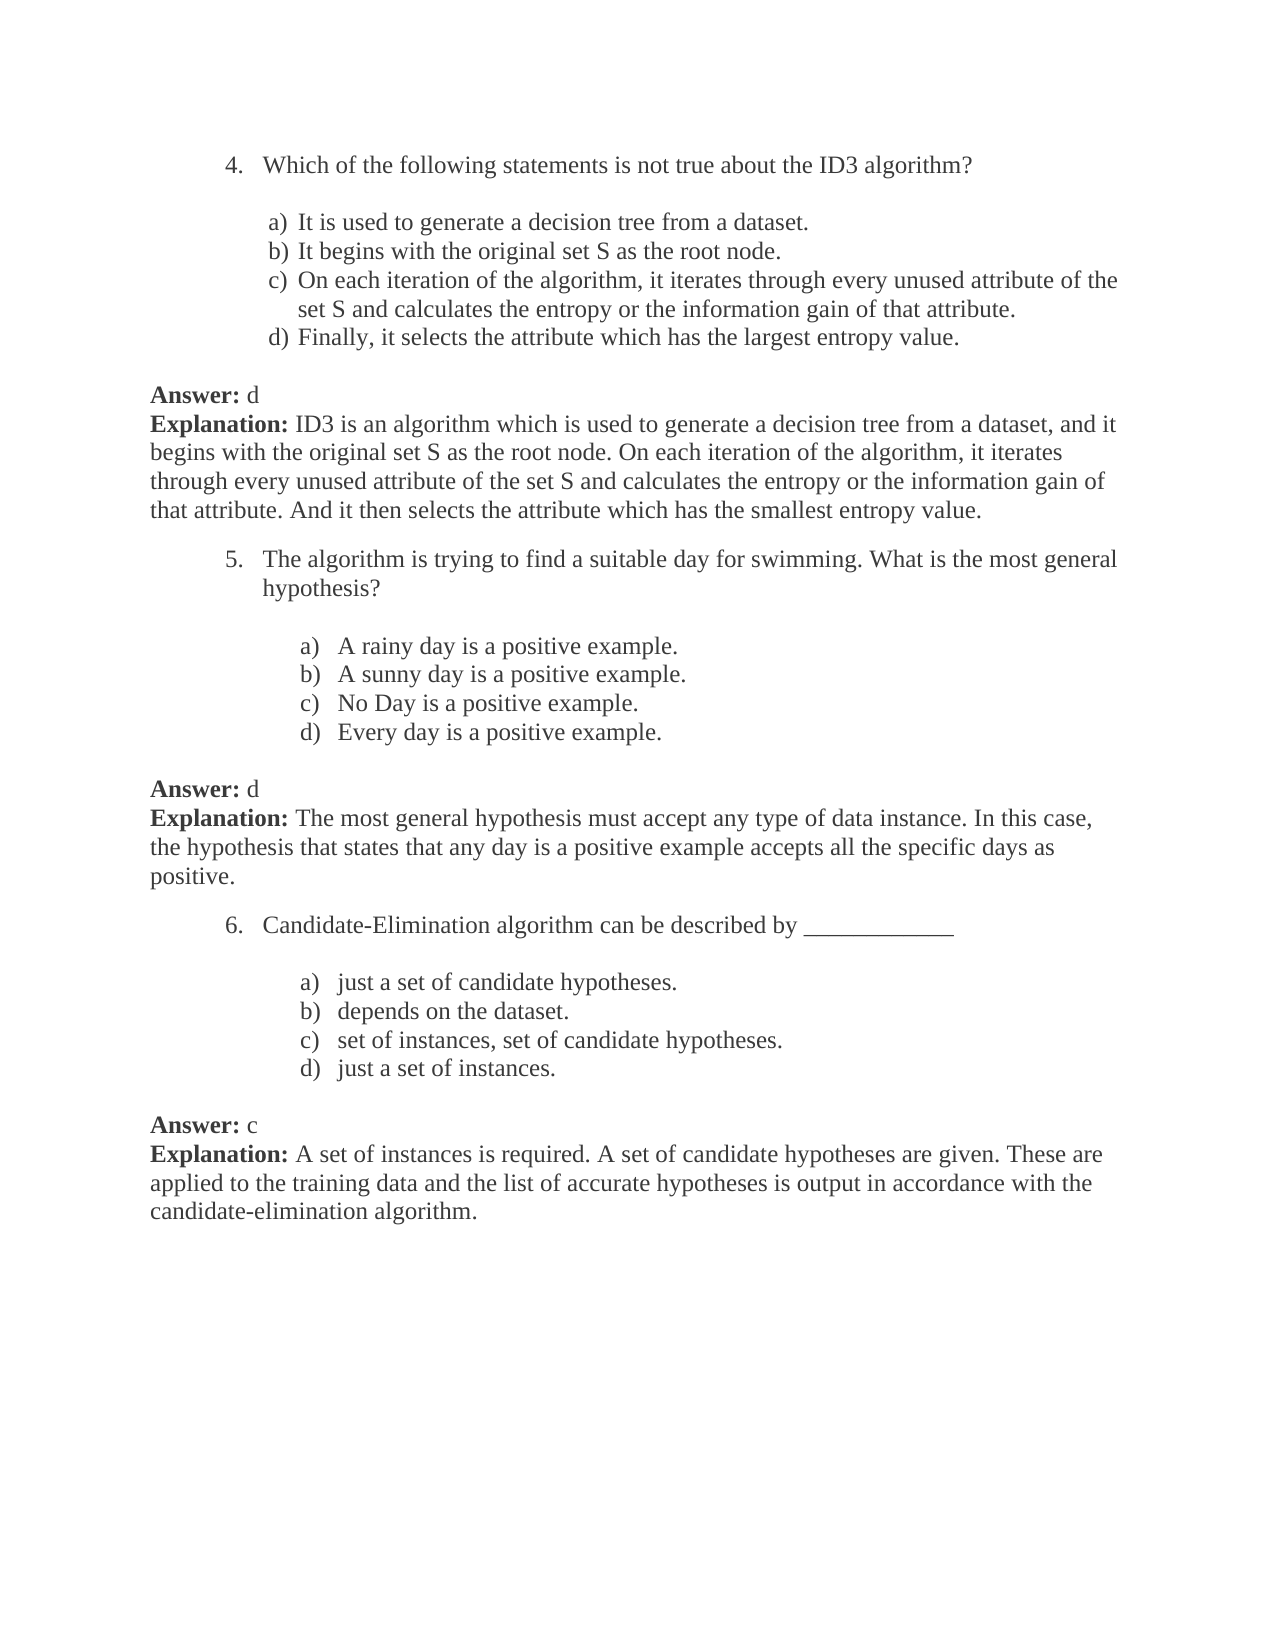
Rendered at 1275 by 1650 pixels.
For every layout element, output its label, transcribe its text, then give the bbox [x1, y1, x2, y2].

list It begins with the original set S as the root node. [268, 236, 1125, 265]
list The algorithm is trying to find a suitable day for swimming. What is the most general hypothesis? [225, 544, 1125, 602]
list No Day is a positive example. [300, 688, 1125, 717]
text Answer: d Explanation: The most general hypothesis must accept any type of data instance. In this case, the hypothesis that states that any day is a positive example accepts all the specific days as positive. [150, 774, 1125, 889]
list Candidate-Elimination algorithm can be described by ____________ [225, 910, 1125, 967]
text Answer: c Explanation: A set of instances is required. A set of candidate hypotheses are given. These are applied to the training data and the list of accurate hypotheses is output in accordance with the candidate-elimination algorithm. [150, 1110, 1125, 1225]
list Finally, it selects the attribute which has the largest entropy value. [268, 322, 1125, 351]
list Which of the following statements is not true about the ID3 algorithm? [225, 150, 1125, 179]
list It is used to generate a decision tree from a dataset. [268, 207, 1125, 236]
list Every day is a positive example. [300, 717, 1125, 746]
list A rainy day is a positive example. [300, 631, 1125, 659]
list depends on the dataset. [300, 996, 1125, 1025]
list set of instances, set of candidate hypotheses. [300, 1025, 1125, 1053]
list just a set of instances. [300, 1053, 1125, 1110]
text Answer: d Explanation: ID3 is an algorithm which is used to generate a decision tree from a dataset, and it begins with the original set S as the root node. On each iteration of the algorithm, it iterates through every unused attribute of the set S and calculates the entropy or the information gain of that attribute. And it then selects the attribute which has the smallest entropy value. [150, 380, 1125, 524]
list On each iteration of the algorithm, it iterates through every unused attribute of the set S and calculates the entropy or the information gain of that attribute. [268, 265, 1125, 322]
list A sunny day is a positive example. [300, 659, 1125, 688]
list just a set of candidate hypotheses. [300, 967, 1125, 996]
